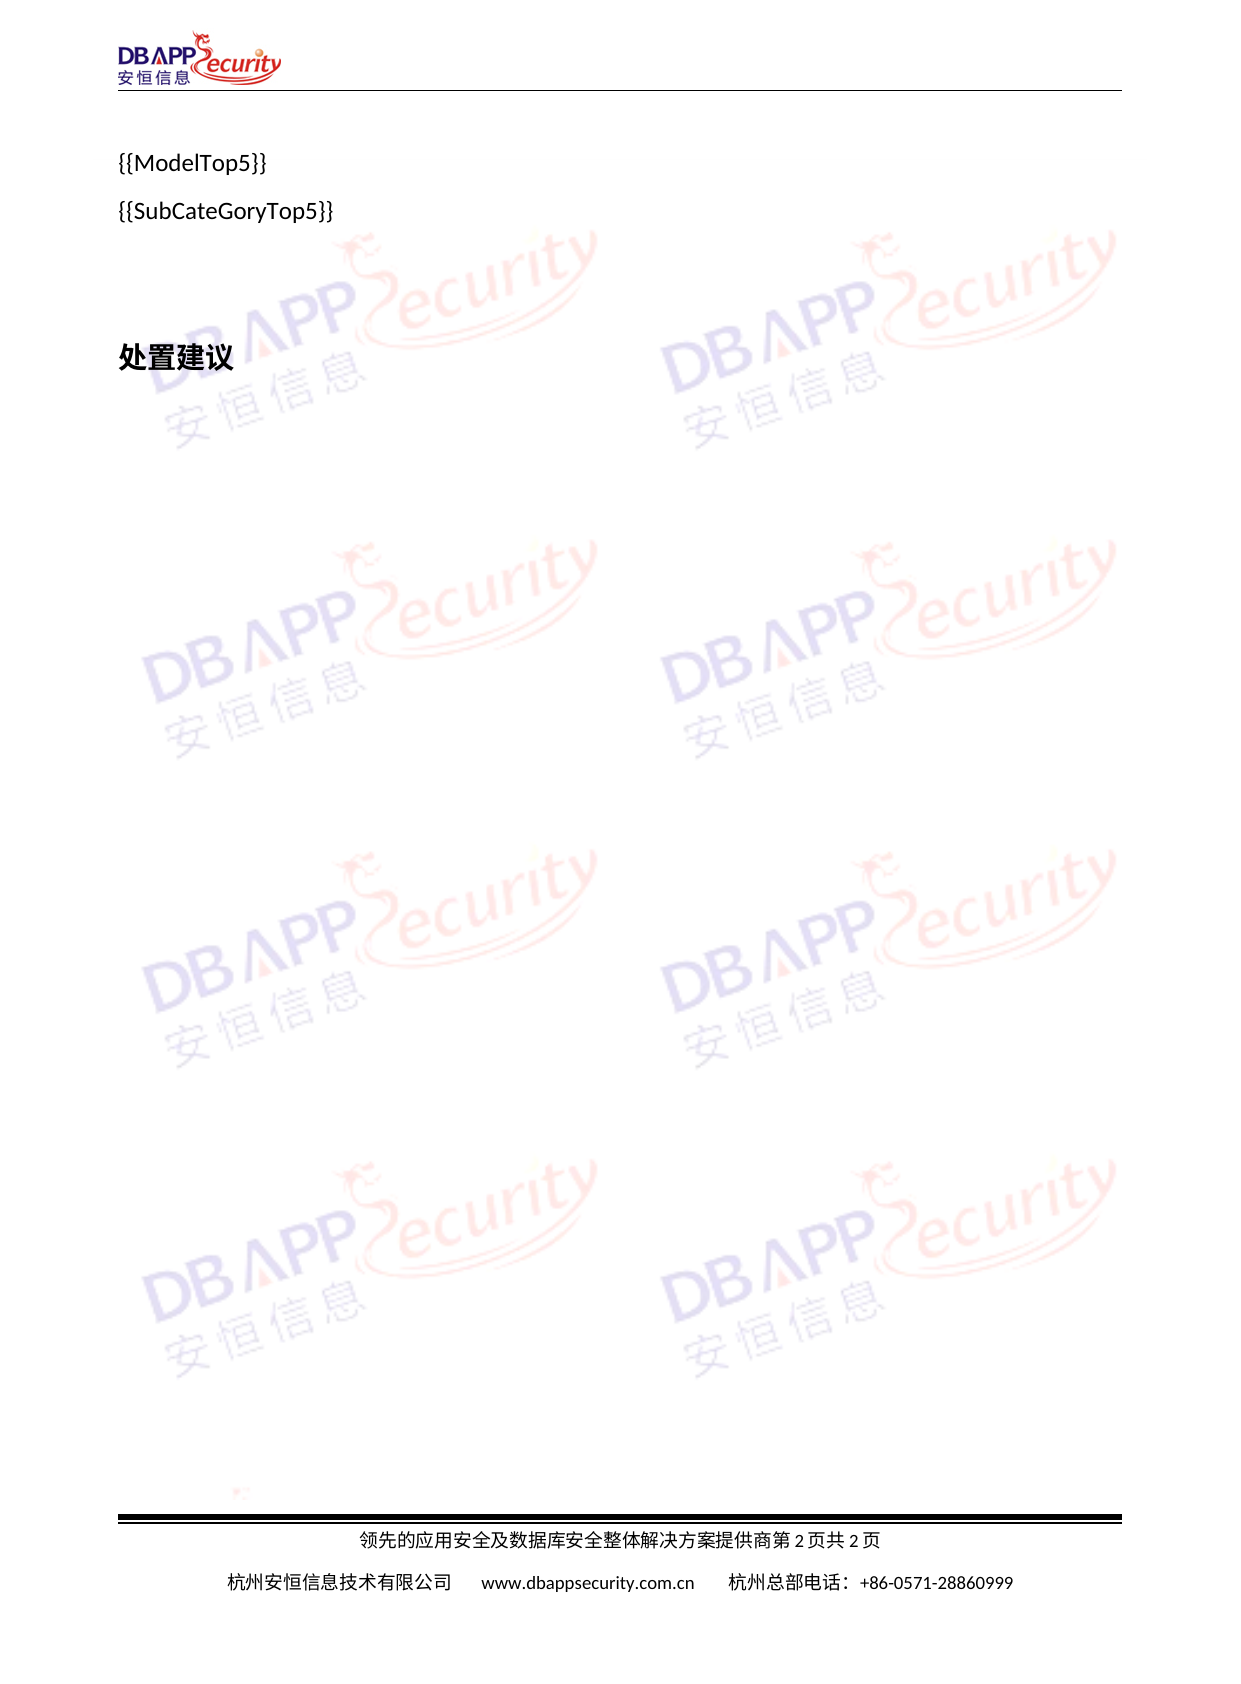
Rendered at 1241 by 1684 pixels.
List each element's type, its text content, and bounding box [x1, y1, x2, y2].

text {{ModelTop5}} [118, 146, 1122, 179]
text 处置建议 [118, 323, 1122, 388]
text {{SubCateGoryTop5}} [118, 194, 1122, 227]
picture [118, 28, 281, 89]
